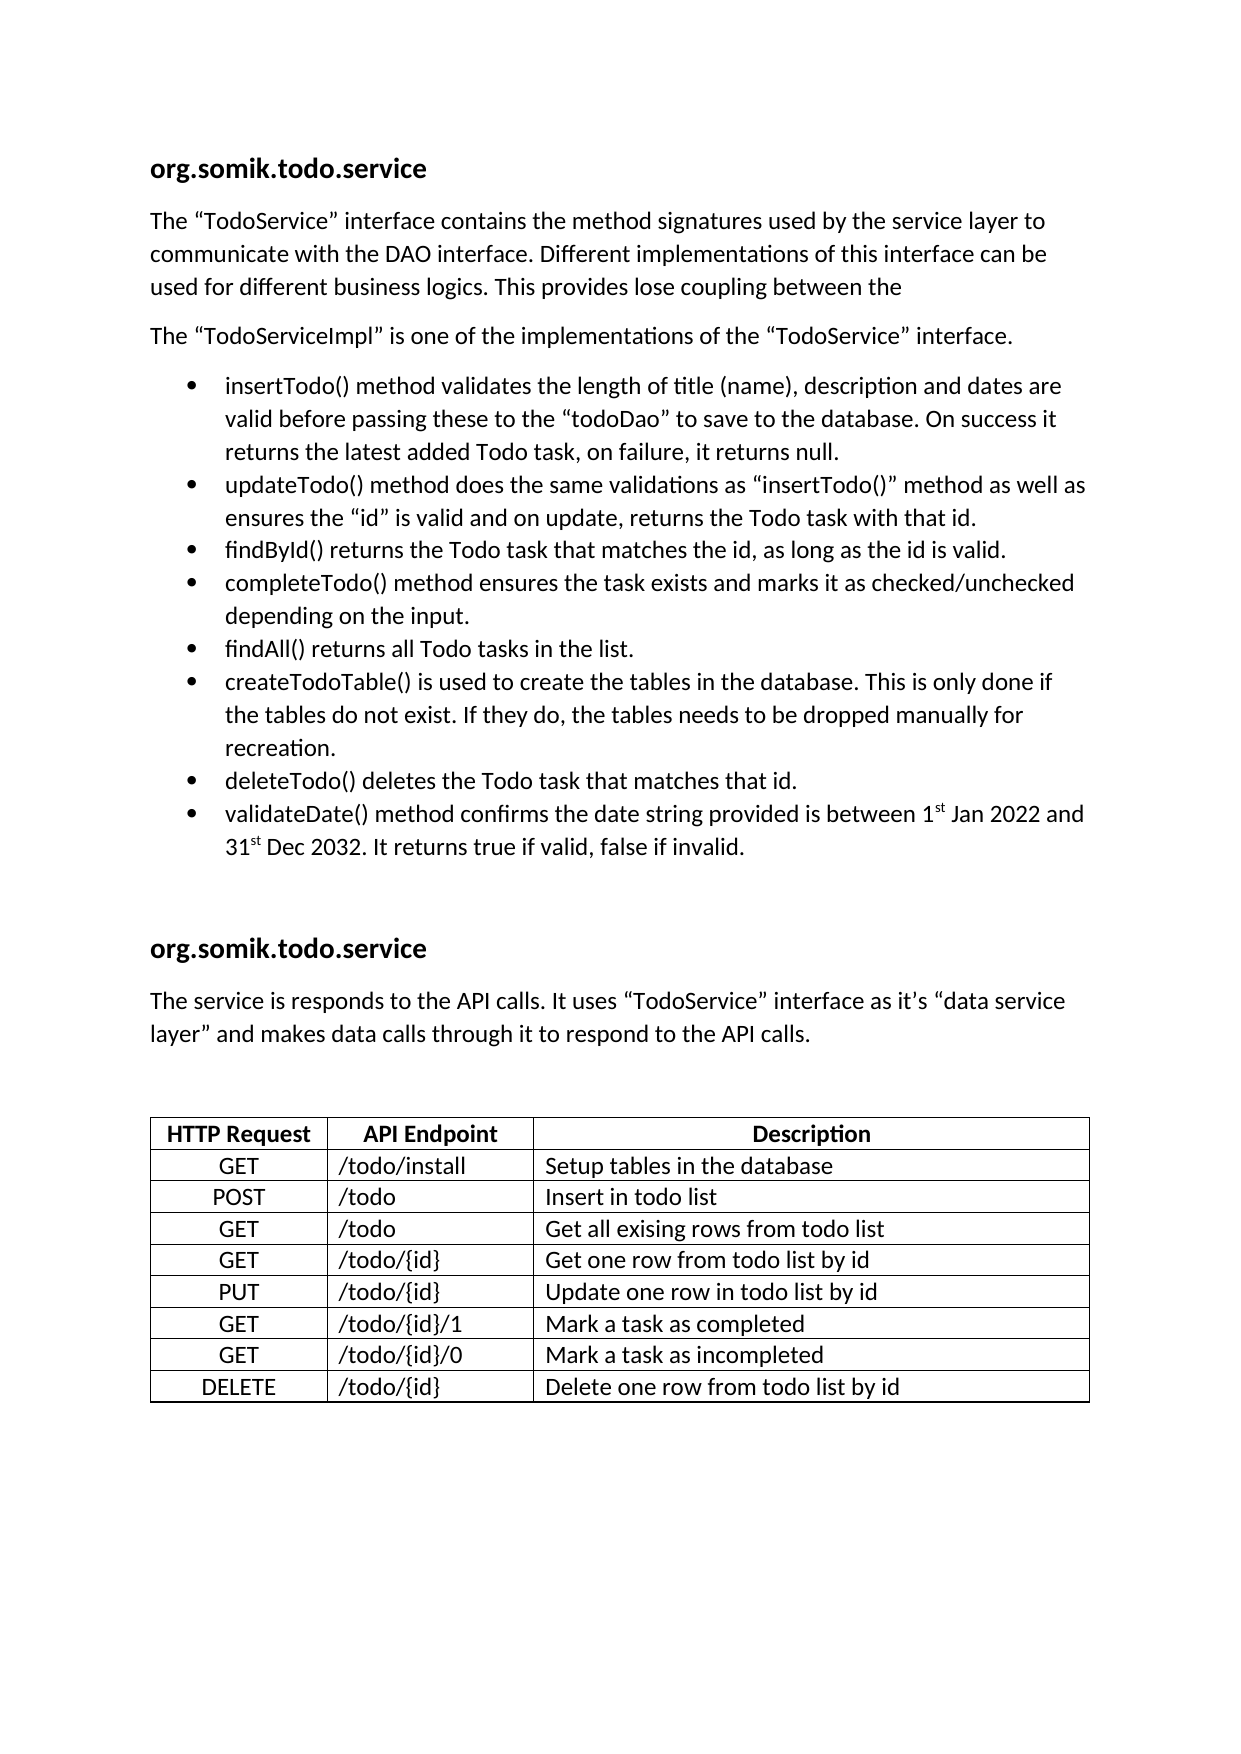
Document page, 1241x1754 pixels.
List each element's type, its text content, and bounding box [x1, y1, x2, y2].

table_cell Setup tables in the database [534, 1150, 1089, 1180]
table_cell GET [151, 1213, 327, 1243]
table_cell /todo/{id}/1 [328, 1308, 533, 1338]
table_cell Insert in todo list [534, 1181, 1089, 1212]
table_cell Update one row in todo list by id [534, 1276, 1089, 1307]
table_cell GET [151, 1308, 327, 1338]
list updateTodo() method does the same validations as “insertTodo()” method as well as ensures the “id” is valid and on update, returns the Todo task with that id. [187, 469, 1090, 532]
table_cell PUT [151, 1276, 327, 1307]
table_cell Mark a task as completed [534, 1308, 1089, 1338]
table_cell GET [151, 1339, 327, 1370]
list insertTodo() method validates the length of title (name), description and dates are valid before passing these to the “todoDao” to save to the database. On success it returns the latest added Todo task, on failure, it returns null. [187, 370, 1090, 466]
table_cell POST [151, 1181, 327, 1212]
list findById() returns the Todo task that matches the id, as long as the id is valid. [187, 535, 1090, 565]
table_header API Endpoint [328, 1118, 533, 1149]
list deleteTodo() deletes the Todo task that matches that id. [187, 765, 1090, 796]
table_cell /todo/{id} [328, 1371, 533, 1401]
table_cell /todo/{id} [328, 1245, 533, 1275]
text The “TodoServiceImpl” is one of the implementations of the “TodoService” interface. [150, 321, 1090, 351]
table_cell /todo/{id}/0 [328, 1339, 533, 1370]
table_cell Get all exising rows from todo list [534, 1213, 1089, 1243]
text The service is responds to the API calls. It uses “TodoService” interface as it’s “data service layer” and makes data calls through it to respond to the API calls. [150, 985, 1090, 1049]
table_cell GET [151, 1245, 327, 1275]
text The “TodoService” interface contains the method signatures used by the service layer to communicate with the DAO interface. Different implementations of this interface can be used for different business logics. This provides lose coupling between the [150, 205, 1090, 301]
table_cell GET [151, 1150, 327, 1180]
text org.somik.todo.service [150, 150, 1090, 186]
table_cell /todo [328, 1213, 533, 1243]
table_header HTTP Request [151, 1118, 327, 1149]
table_cell /todo/{id} [328, 1276, 533, 1307]
table_cell Mark a task as incompleted [534, 1339, 1089, 1370]
table_cell Delete one row from todo list by id [534, 1371, 1089, 1401]
table_cell /todo/install [328, 1150, 533, 1180]
list findAll() returns all Todo tasks in the list. [187, 633, 1090, 664]
table_header Description [534, 1118, 1089, 1149]
table_cell Get one row from todo list by id [534, 1245, 1089, 1275]
text org.somik.todo.service [150, 930, 1090, 966]
list validateDate() method confirms the date string provided is between 1st Jan 2022 and 31st Dec 2032. It returns true if valid, false if invalid. [187, 798, 1090, 861]
table_cell /todo [328, 1181, 533, 1212]
list completeTodo() method ensures the task exists and marks it as checked/unchecked depending on the input. [187, 568, 1090, 631]
table_cell DELETE [151, 1371, 327, 1401]
list createTodoTable() is used to create the tables in the database. This is only done if the tables do not exist. If they do, the tables needs to be dropped manually for recreation. [187, 666, 1090, 763]
